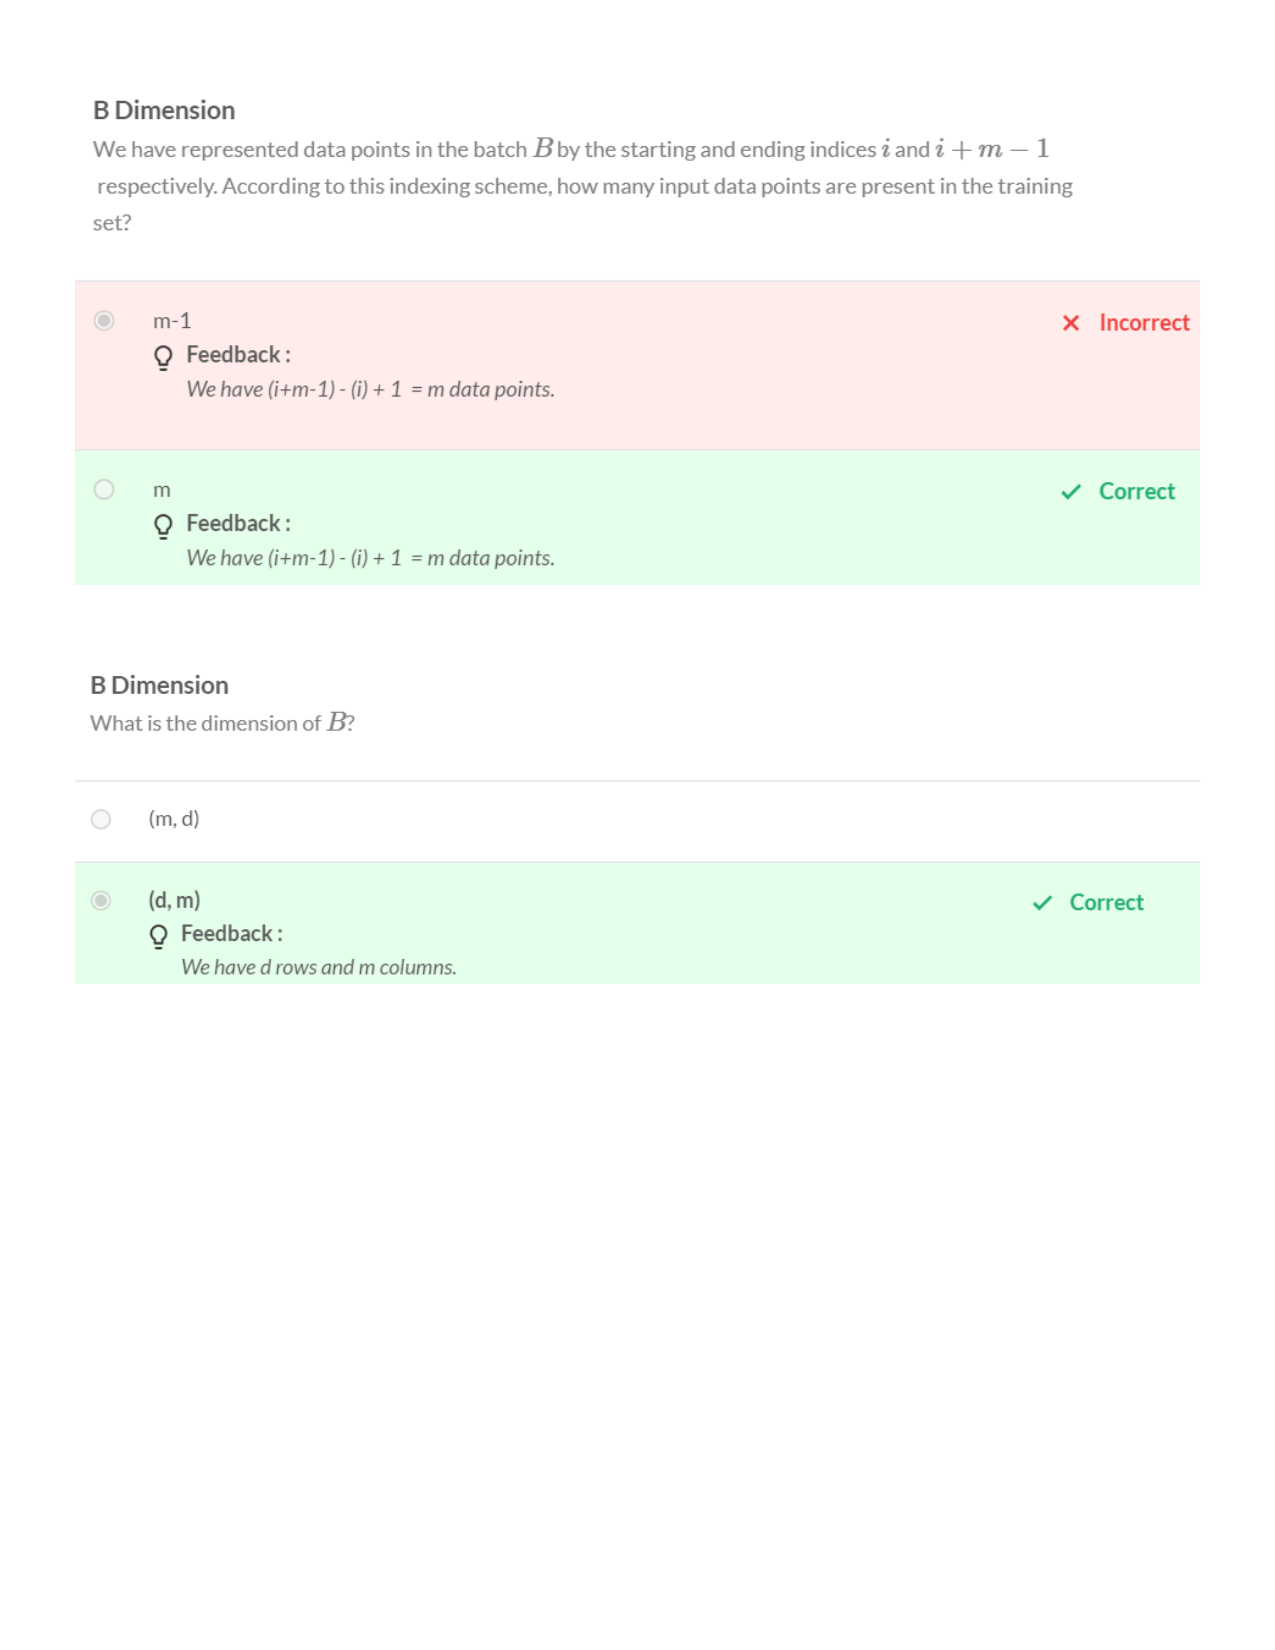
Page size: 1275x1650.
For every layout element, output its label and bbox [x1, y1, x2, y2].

picture [75, 650, 1200, 984]
picture [75, 75, 1200, 585]
